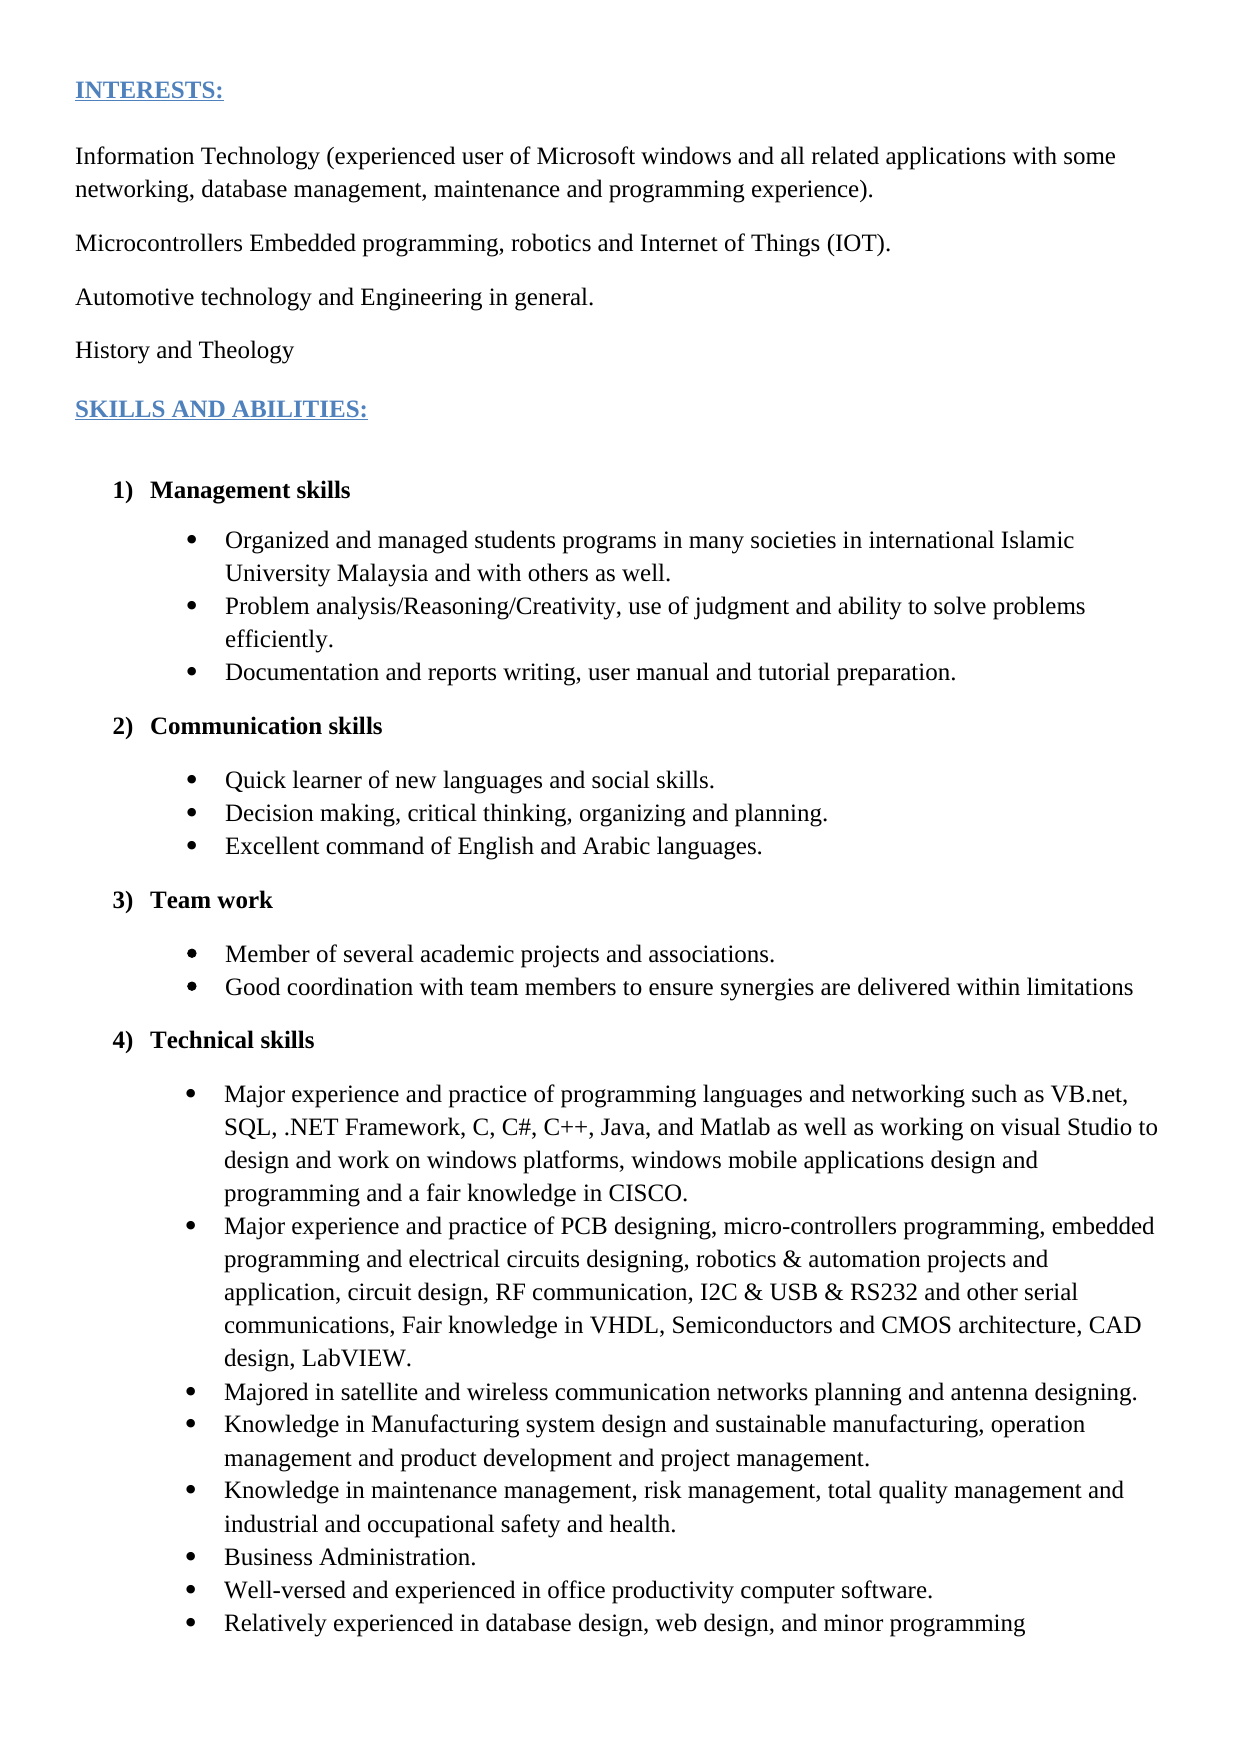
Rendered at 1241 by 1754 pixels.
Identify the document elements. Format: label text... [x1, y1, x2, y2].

list Good coordination with team members to ensure synergies are delivered within limitations [187, 972, 1165, 1000]
list Problem analysis/Reasoning/Creativity, use of judgment and ability to solve problems efficiently. [187, 591, 1165, 653]
list Organized and managed students programs in many societies in international Islamic University Malaysia and with others as well. [187, 525, 1165, 587]
text Information Technology (experienced user of Microsoft windows and all related applications with some networking, database management, maintenance and programming experience). [75, 141, 1165, 203]
list Communication skills [112, 711, 1165, 740]
list Team work [112, 885, 1165, 913]
list Decision making, critical thinking, organizing and planning. [187, 798, 1165, 827]
list Technical skills [112, 1026, 1165, 1054]
list Quick learner of new languages and social skills. [187, 765, 1165, 794]
text Automotive technology and Engineering in general. [75, 282, 1165, 311]
list Majored in satellite and wireless communication networks planning and antenna designing. [186, 1377, 1165, 1405]
list Well-versed and experienced in office productivity computer software. [186, 1575, 1165, 1603]
list Relatively experienced in database design, web design, and minor programming [186, 1608, 1165, 1636]
list Major experience and practice of programming languages and networking such as VB.net, SQL, .NET Framework, C, C#, C++, Java, and Matlab as well as working on visual Studio to design and work on windows platforms, windows mobile applications design and programming and a fair knowledge in CISCO. [186, 1079, 1165, 1207]
list Business Administration. [186, 1542, 1165, 1570]
subtitle INTERESTS: [75, 75, 1165, 104]
list Knowledge in maintenance management, risk management, total quality management and industrial and occupational safety and health. [186, 1476, 1165, 1537]
text History and Theology [75, 336, 1165, 364]
list Major experience and practice of PCB designing, micro-controllers programming, embedded programming and electrical circuits designing, robotics & automation projects and application, circuit design, RF communication, I2C & USB & RS232 and other serial communications, Fair knowledge in VHDL, Semiconductors and CMOS architecture, CAD design, LabVIEW. [186, 1211, 1165, 1372]
list Knowledge in Manufacturing system design and sustainable manufacturing, operation management and product development and project management. [186, 1409, 1165, 1471]
list Member of several academic projects and associations. [187, 939, 1165, 967]
list Management skills [112, 476, 1165, 504]
text Microcontrollers Embedded programming, robotics and Internet of Things (IOT). [75, 228, 1165, 257]
subtitle SKILLS AND ABILITIES: [75, 394, 1165, 422]
list Excellent command of English and Arabic languages. [187, 831, 1165, 860]
list Documentation and reports writing, user manual and tutorial preparation. [187, 657, 1165, 686]
